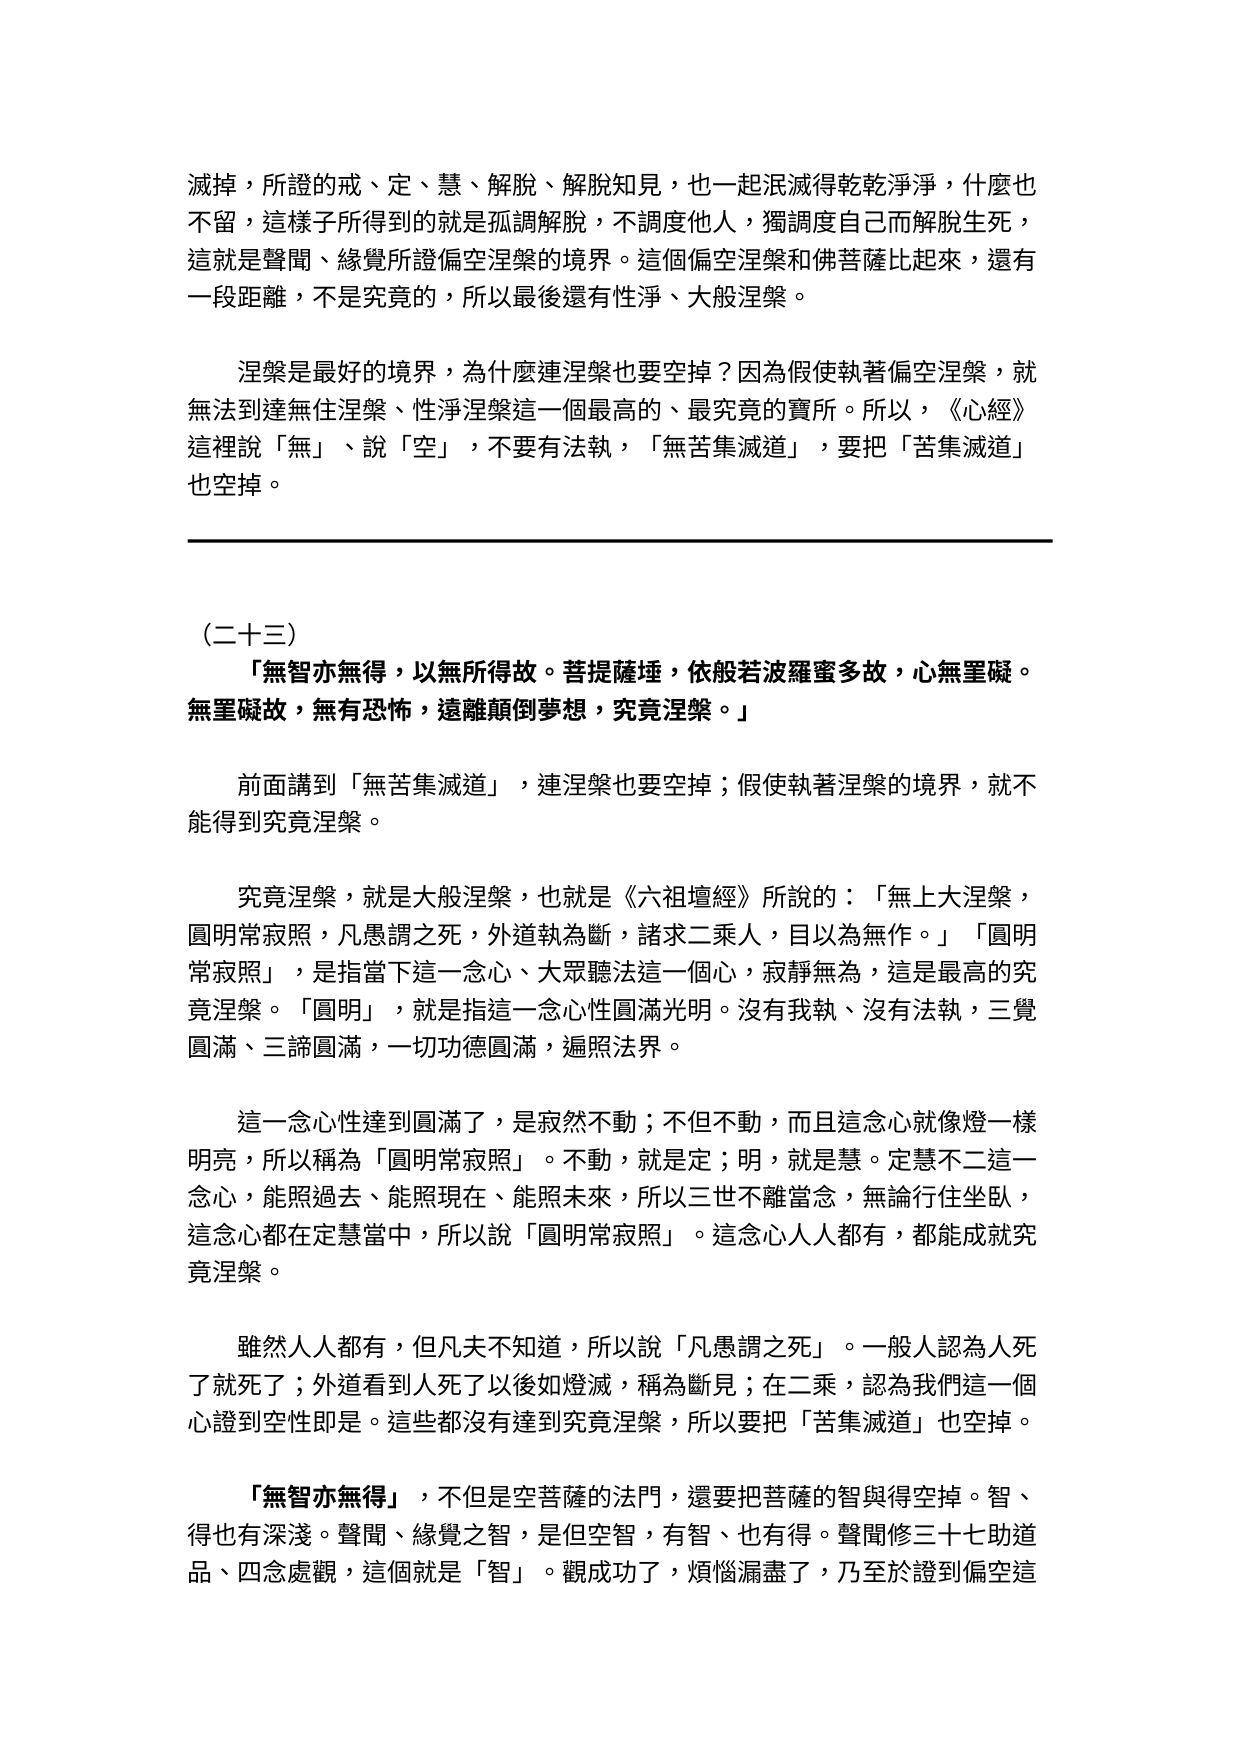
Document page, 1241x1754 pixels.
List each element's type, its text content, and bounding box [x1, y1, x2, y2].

text （二十三） [187, 577, 1053, 652]
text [187, 164, 1053, 502]
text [187, 652, 1053, 1589]
